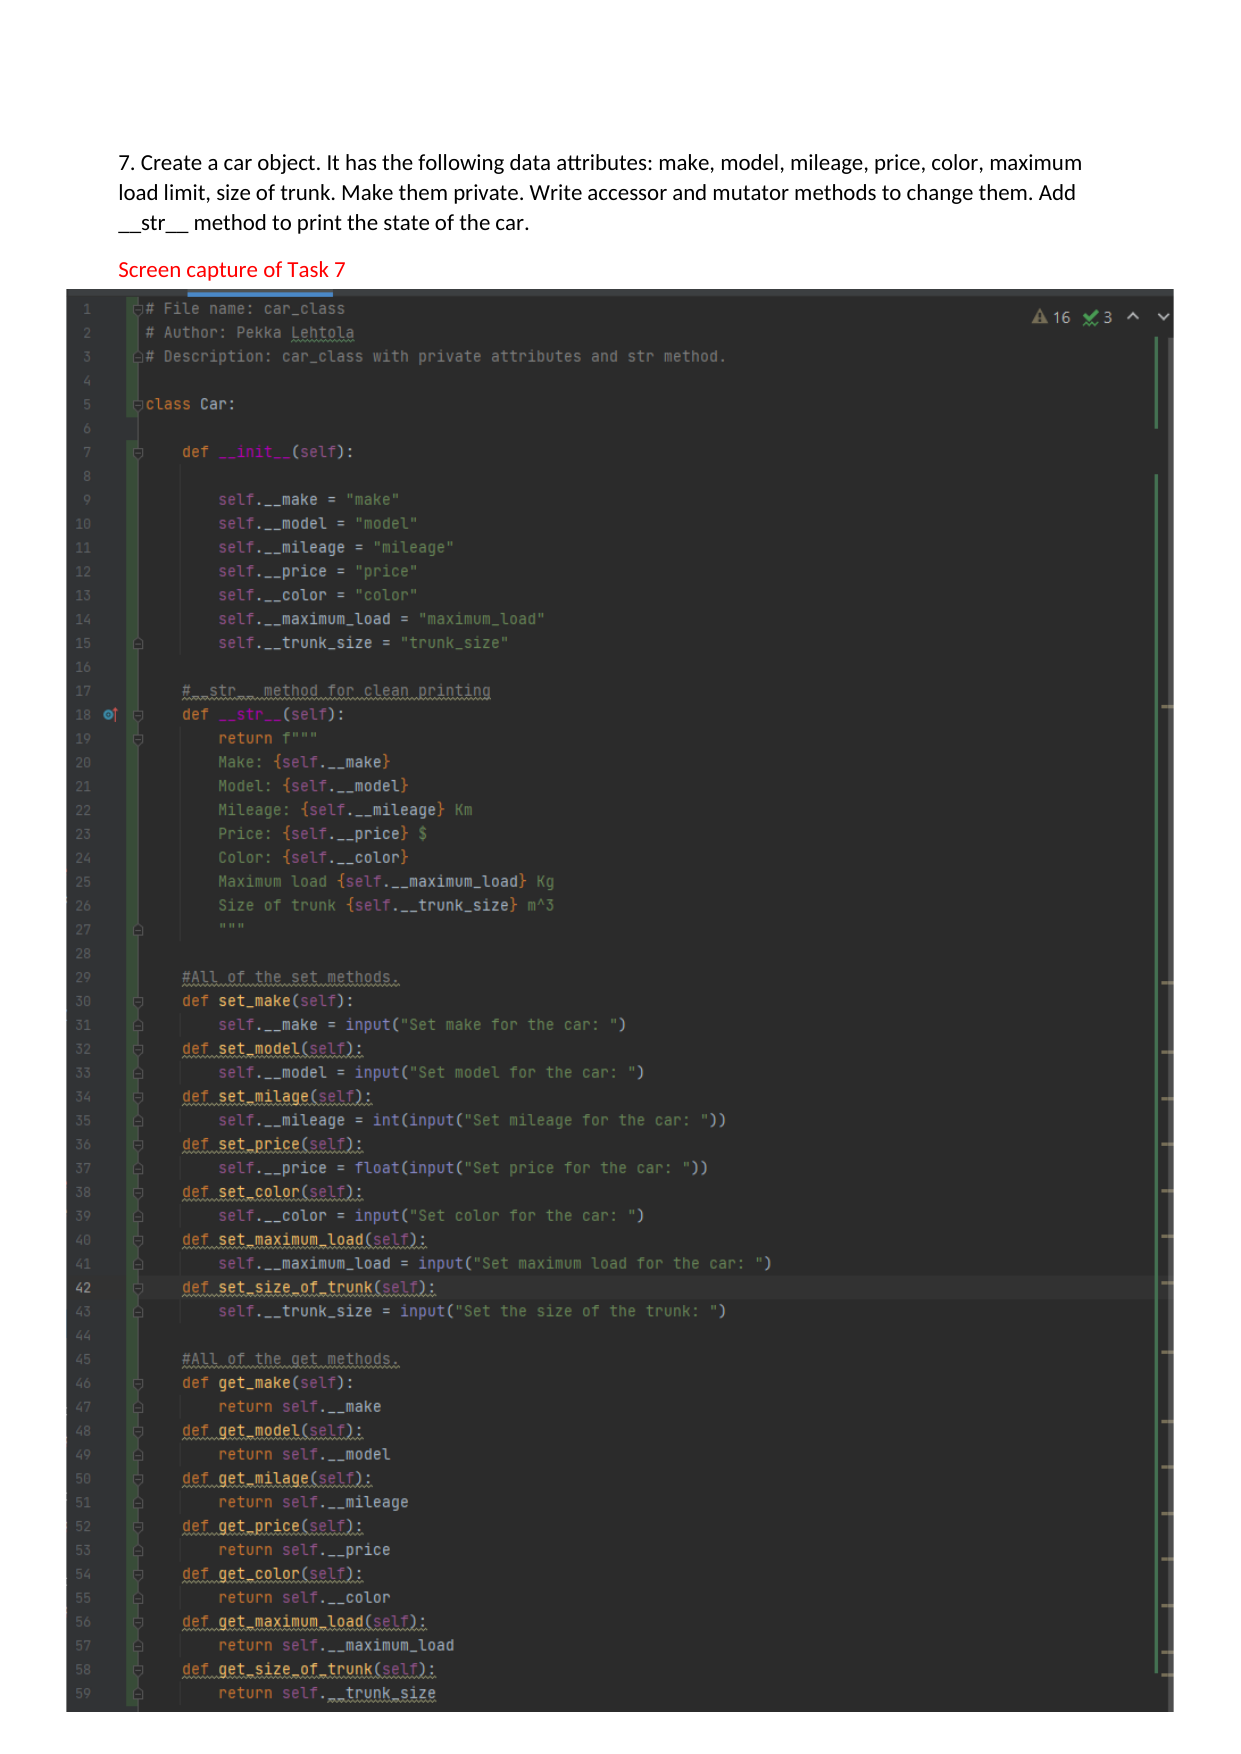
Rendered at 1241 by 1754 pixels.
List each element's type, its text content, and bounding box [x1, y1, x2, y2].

picture [66, 289, 1174, 1712]
text Screen capture of Task 7 [118, 255, 1122, 283]
text 7. Create a car object. It has the following data attributes: make, model, mileage, price, color, maximum load limit, size of trunk. Make them private. Write accessor and mutator methods to change them. Add __str__ method to print the state of the car. [118, 148, 1122, 236]
